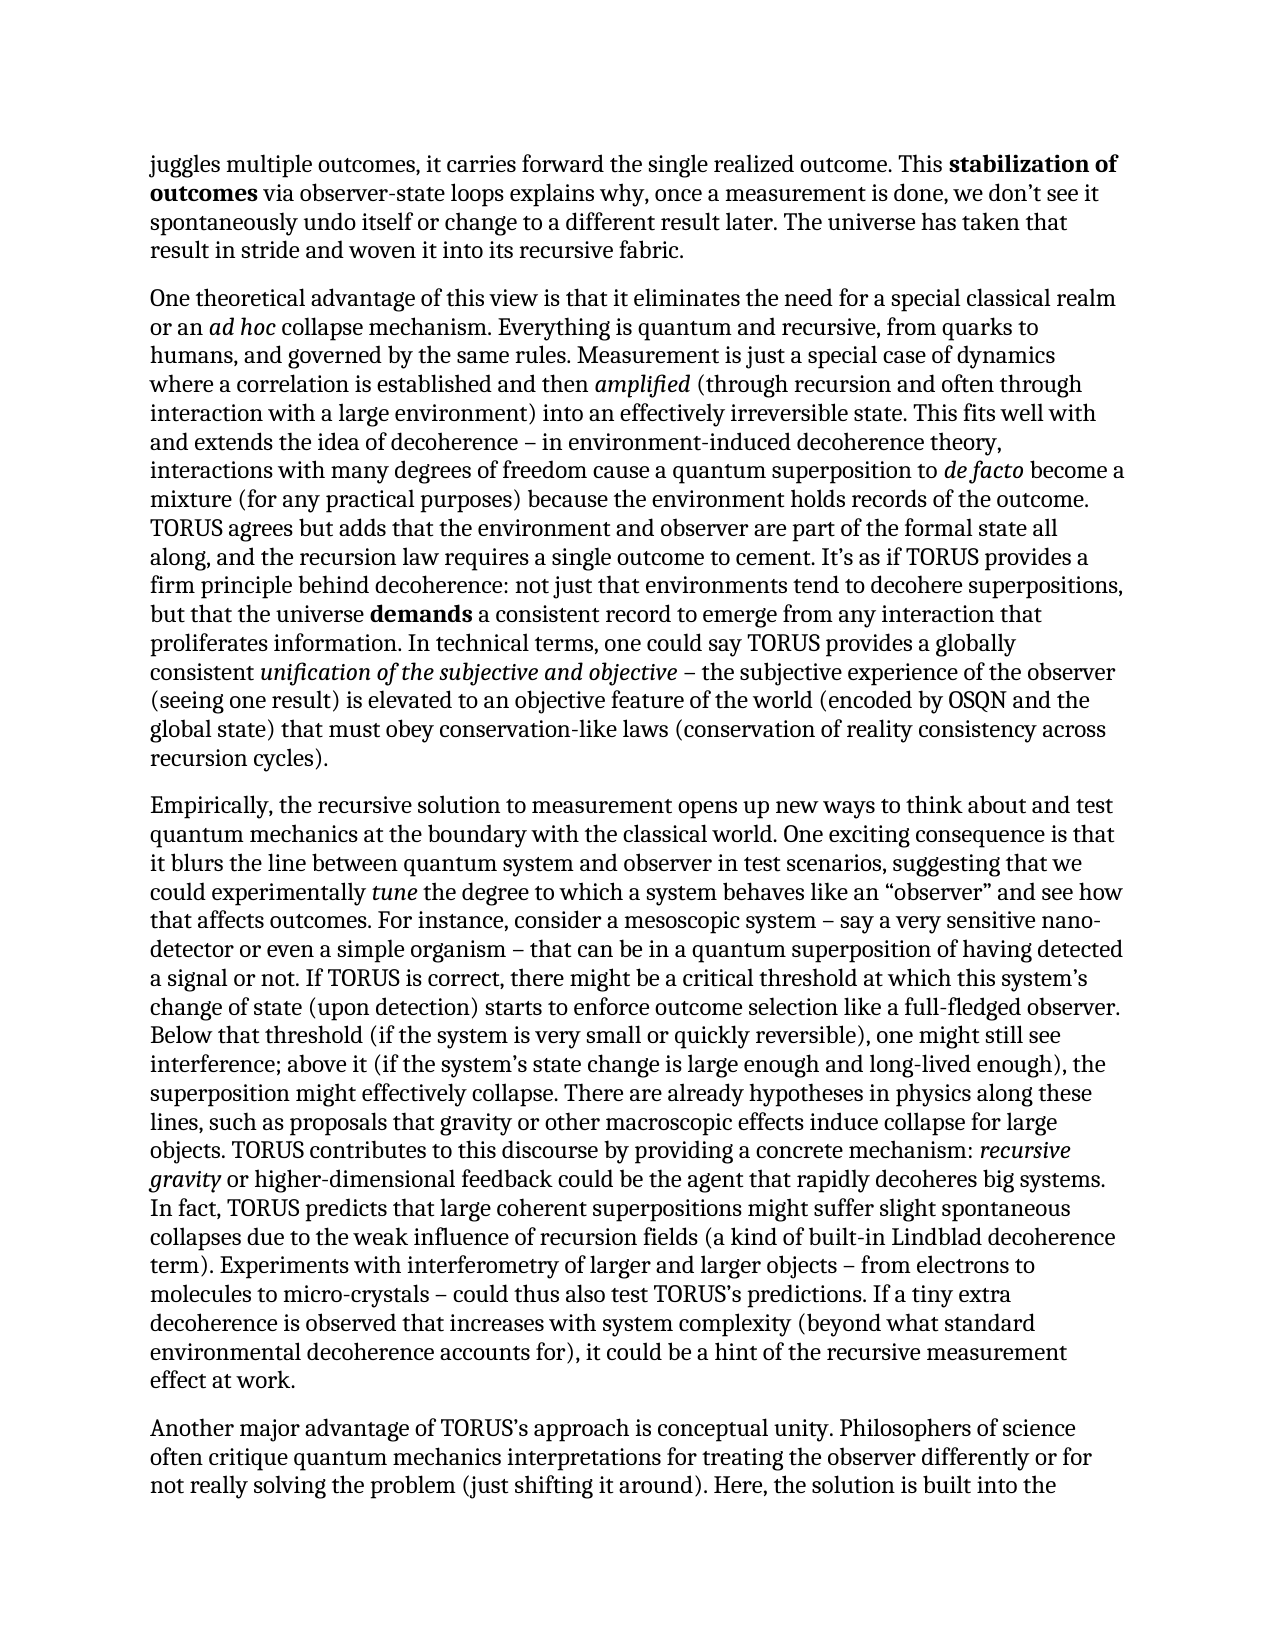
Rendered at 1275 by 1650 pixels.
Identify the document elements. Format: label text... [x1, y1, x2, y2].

text One theoretical advantage of this view is that it eliminates the need for a special classical realm or an ad hoc collapse mechanism. Everything is quantum and recursive, from quarks to humans, and governed by the same rules. Measurement is just a special case of dynamics where a correlation is established and then amplified (through recursion and often through interaction with a large environment) into an effectively irreversible state. This fits well with and extends the idea of decoherence – in environment-induced decoherence theory, interactions with many degrees of freedom cause a quantum superposition to de facto become a mixture (for any practical purposes) because the environment holds records of the outcome. TORUS agrees but adds that the environment and observer are part of the formal state all along, and the recursion law requires a single outcome to cement. It’s as if TORUS provides a firm principle behind decoherence: not just that environments tend to decohere superpositions, but that the universe demands a consistent record to emerge from any interaction that proliferates information. In technical terms, one could say TORUS provides a globally consistent unification of the subjective and objective – the subjective experience of the observer (seeing one result) is elevated to an objective feature of the world (encoded by OSQN and the global state) that must obey conservation-like laws (conservation of reality consistency across recursion cycles). [150, 284, 1125, 772]
text Empirically, the recursive solution to measurement opens up new ways to think about and test quantum mechanics at the boundary with the classical world. One exciting consequence is that it blurs the line between quantum system and observer in test scenarios, suggesting that we could experimentally tune the degree to which a system behaves like an “observer” and see how that affects outcomes. For instance, consider a mesoscopic system – say a very sensitive nano-detector or even a simple organism – that can be in a quantum superposition of having detected a signal or not. If TORUS is correct, there might be a critical threshold at which this system’s change of state (upon detection) starts to enforce outcome selection like a full-fledged observer. Below that threshold (if the system is very small or quickly reversible), one might still see interference; above it (if the system’s state change is large enough and long-lived enough), the superposition might effectively collapse. There are already hypotheses in physics along these lines, such as proposals that gravity or other macroscopic effects induce collapse for large objects. TORUS contributes to this discourse by providing a concrete mechanism: recursive gravity or higher-dimensional feedback could be the agent that rapidly decoheres big systems. In fact, TORUS predicts that large coherent superpositions might suffer slight spontaneous collapses due to the weak influence of recursion fields (a kind of built-in Lindblad decoherence term)​. Experiments with interferometry of larger and larger objects – from electrons to molecules to micro-crystals – could thus also test TORUS’s predictions. If a tiny extra decoherence is observed that increases with system complexity (beyond what standard environmental decoherence accounts for), it could be a hint of the recursive measurement effect at work​. [150, 791, 1125, 1395]
